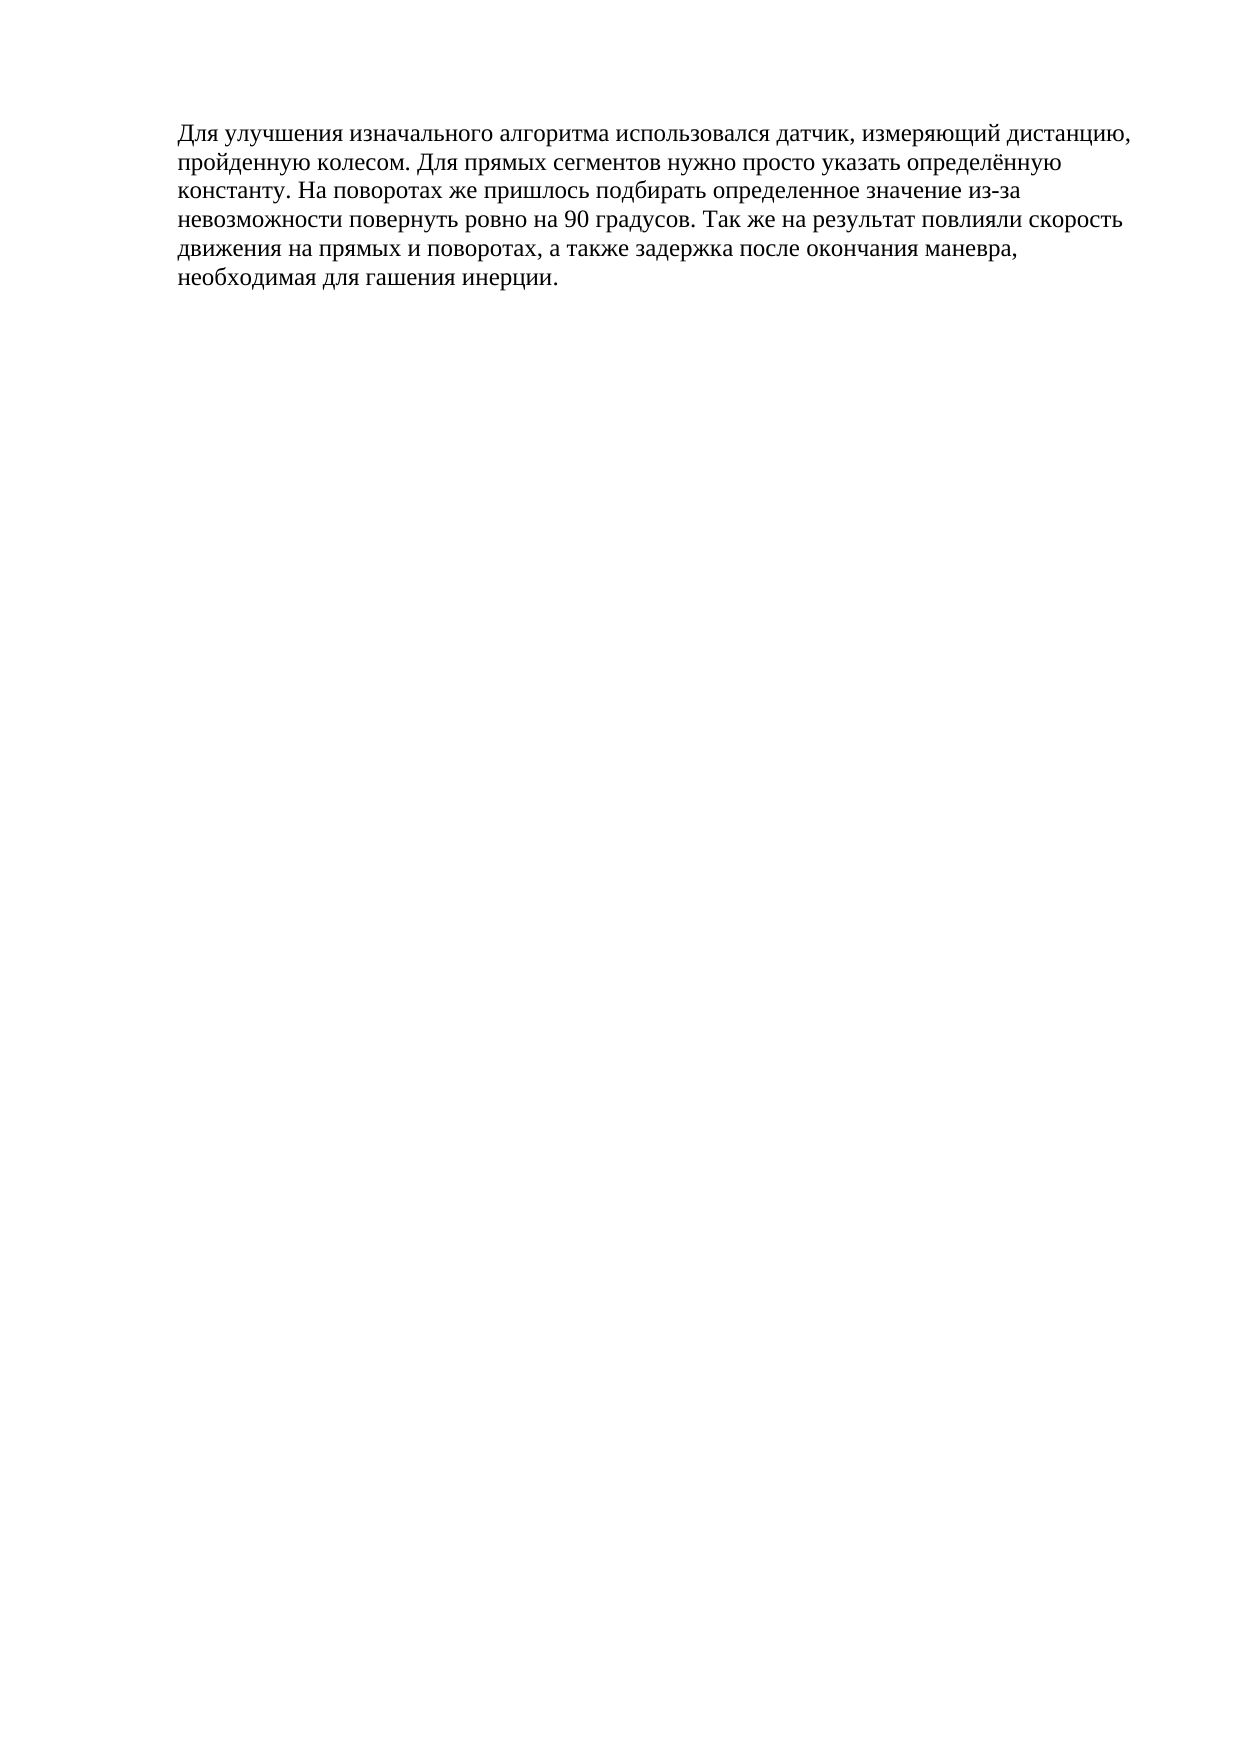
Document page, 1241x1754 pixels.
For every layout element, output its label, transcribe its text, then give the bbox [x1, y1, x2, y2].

text Для улучшения изначального алгоритма использовался датчик, измеряющий дистанцию, пройденную колесом. Для прямых сегментов нужно просто указать определённую константу. На поворотах же пришлось подбирать определенное значение из-за невозможности повернуть ровно на 90 градусов. Так же на результат повлияли скорость движения на прямых и поворотах, а также задержка после окончания маневра, необходимая для гашения инерции. [177, 118, 1152, 291]
